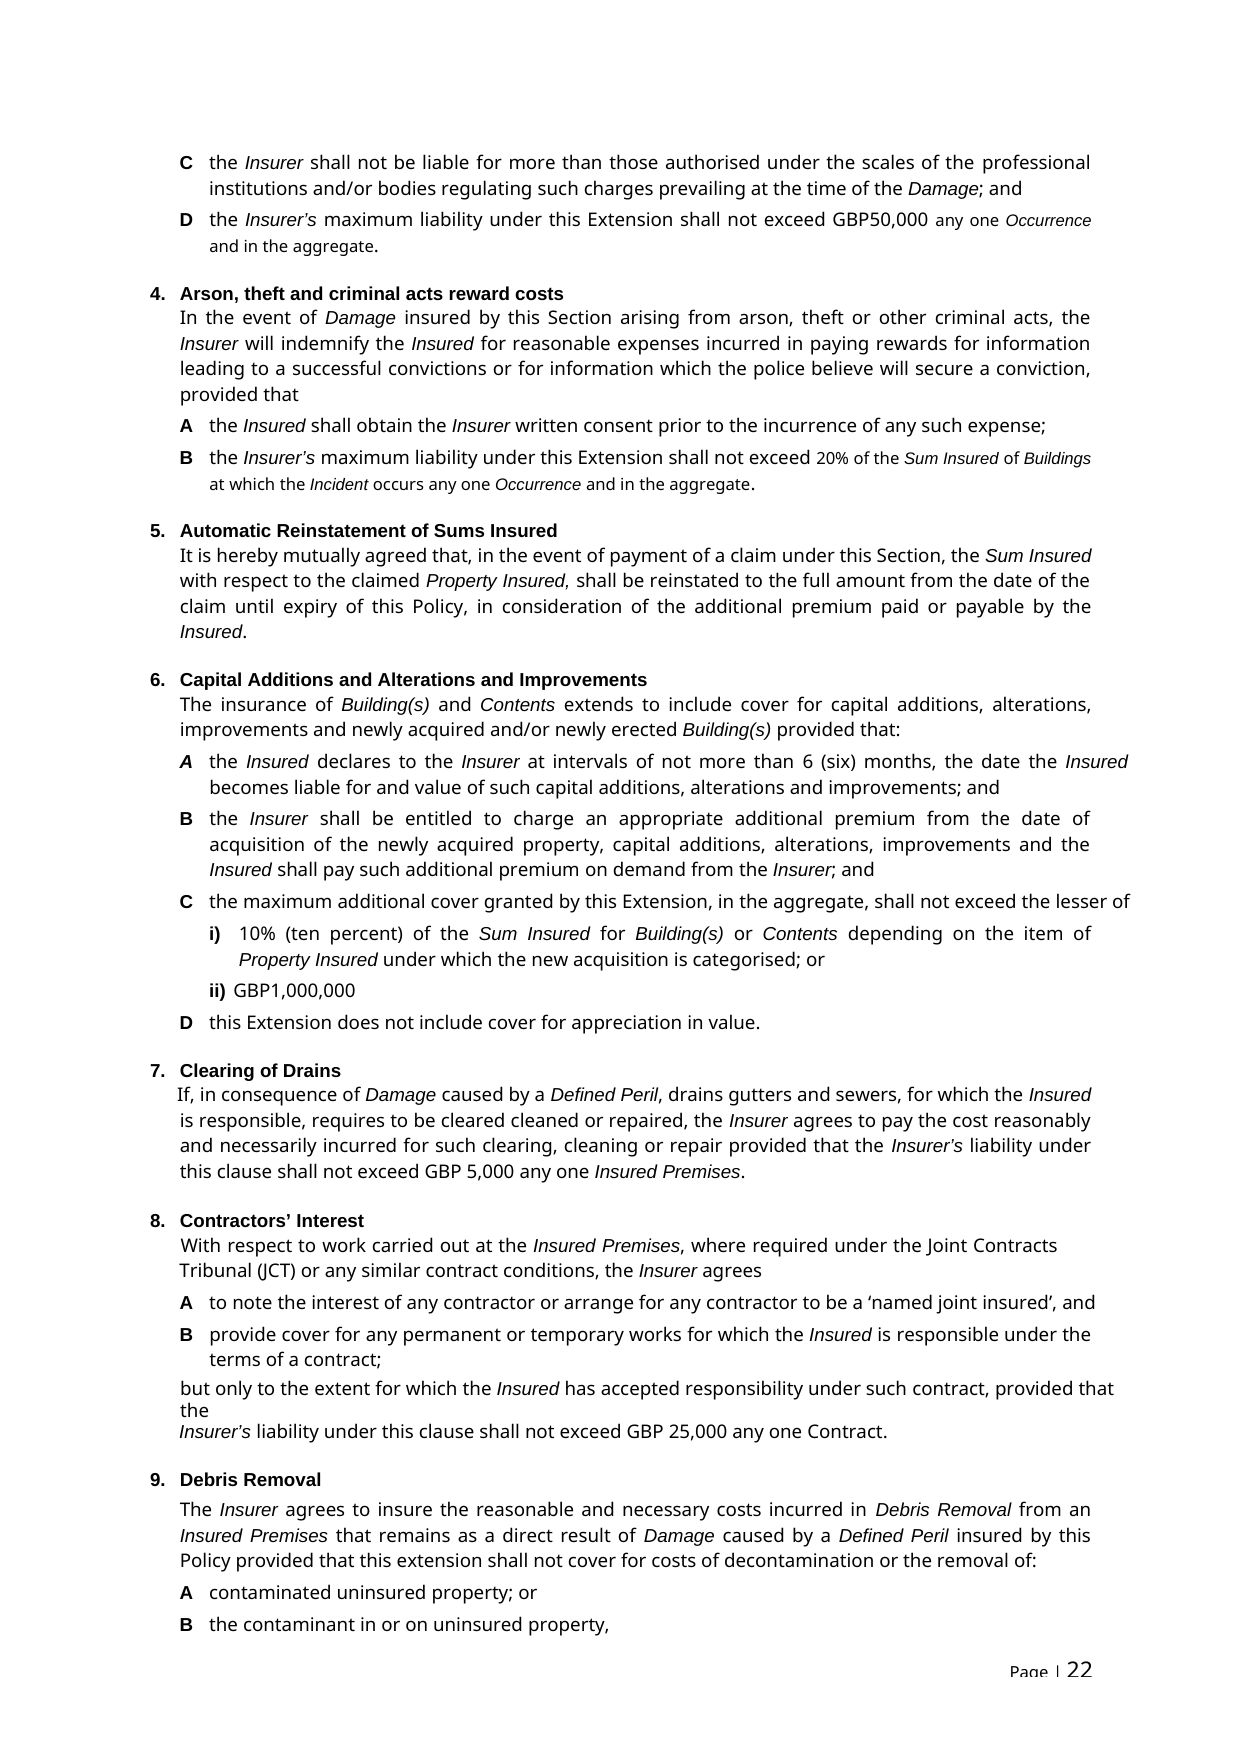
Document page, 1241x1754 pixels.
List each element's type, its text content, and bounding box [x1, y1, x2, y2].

list the Insured declares to the Insurer at intervals of not more than 6 (six) months, the date the Insured [179, 748, 1146, 774]
list the Insurer shall be entitled to charge an appropriate additional premium from the date of acquisition of the newly acquired property, capital additions, alterations, improvements and the Insured shall pay such additional premium on demand from the Insurer; and [179, 806, 1091, 882]
text The Insurer agrees to insure the reasonable and necessary costs incurred in Debris Removal from an Insured Premises that remains as a direct result of Damage caused by a Defined Peril insured by this Policy provided that this extension shall not cover for costs of decontamination or the removal of: [179, 1497, 1091, 1573]
subtitle Capital Additions and Alterations and Improvements [150, 669, 1146, 691]
list the maximum additional cover granted by this Extension, in the aggregate, shall not exceed the lesser of [179, 889, 1146, 914]
subtitle Debris Removal [150, 1468, 1146, 1490]
text In the event of Damage insured by this Section arising from arson, theft or other criminal acts, the Insurer will indemnify the Insured for reasonable expenses incurred in paying rewards for information leading to a successful convictions or for information which the police believe will secure a conviction, provided that [179, 304, 1091, 406]
text The insurance of Building(s) and Contents extends to include cover for capital additions, alterations, improvements and newly acquired and/or newly erected Building(s) provided that: [179, 691, 1091, 742]
list 10% (ten percent) of the Sum Insured for Building(s) or Contents depending on the item of Property Insured under which the new acquisition is categorised; or [209, 920, 1091, 971]
list the contaminant in or on uninsured property, [179, 1611, 1146, 1637]
text Insurer’s liability under this clause shall not exceed GBP 25,000 any one Contract. [179, 1422, 1146, 1443]
subtitle Automatic Reinstatement of Sums Insured [150, 520, 1146, 542]
subtitle Arson, theft and criminal acts reward costs [150, 283, 1146, 304]
text but only to the extent for which the Insured has accepted responsibility under such contract, provided that the [180, 1379, 1146, 1422]
list provide cover for any permanent or temporary works for which the Insured is responsible under the terms of a contract; [179, 1321, 1091, 1372]
text With respect to work carried out at the Insured Premises, where required under the Joint Contracts Tribunal (JCT) or any similar contract conditions, the Insurer agrees [179, 1232, 1092, 1283]
list contaminated uninsured property; or [179, 1579, 1146, 1605]
list this Extension does not include cover for appreciation in value. [179, 1009, 1146, 1035]
text It is hereby mutually agreed that, in the event of payment of a claim under this Section, the Sum Insured with respect to the claimed Property Insured, shall be reinstated to the full amount from the date of the claim until expiry of this Policy, in consideration of the additional premium paid or payable by the Insured. [179, 542, 1091, 644]
subtitle Contractors’ Interest [150, 1210, 1146, 1232]
list the Insurer’s maximum liability under this Extension shall not exceed 20% of the Sum Insured of Buildings at which the Incident occurs any one Occurrence and in the aggregate. [179, 444, 1091, 496]
text ii) GBP1,000,000 [209, 978, 1146, 1003]
list the Insured shall obtain the Insurer written consent prior to the incurrence of any such expense; [179, 413, 1146, 438]
list to note the interest of any contractor or arrange for any contractor to be a ‘named joint insured’, and [179, 1290, 1146, 1315]
text becomes liable for and value of such capital additions, alterations and improvements; and [209, 774, 1146, 799]
list the Insurer’s maximum liability under this Extension shall not exceed GBP50,000 any one Occurrence and in the aggregate. [179, 207, 1091, 258]
subtitle Clearing of Drains [150, 1060, 1146, 1082]
list the Insurer shall not be liable for more than those authorised under the scales of the professional institutions and/or bodies regulating such charges prevailing at the time of the Damage; and [179, 149, 1091, 201]
text If, in consequence of Damage caused by a Defined Peril, drains gutters and sewers, for which the Insured is responsible, requires to be cleared cleaned or repaired, the Insurer agrees to pay the cost reasonably and necessarily incurred for such clearing, cleaning or repair provided that the Insurer’s liability under this clause shall not exceed GBP 5,000 any one Insured Premises. [177, 1082, 1091, 1184]
